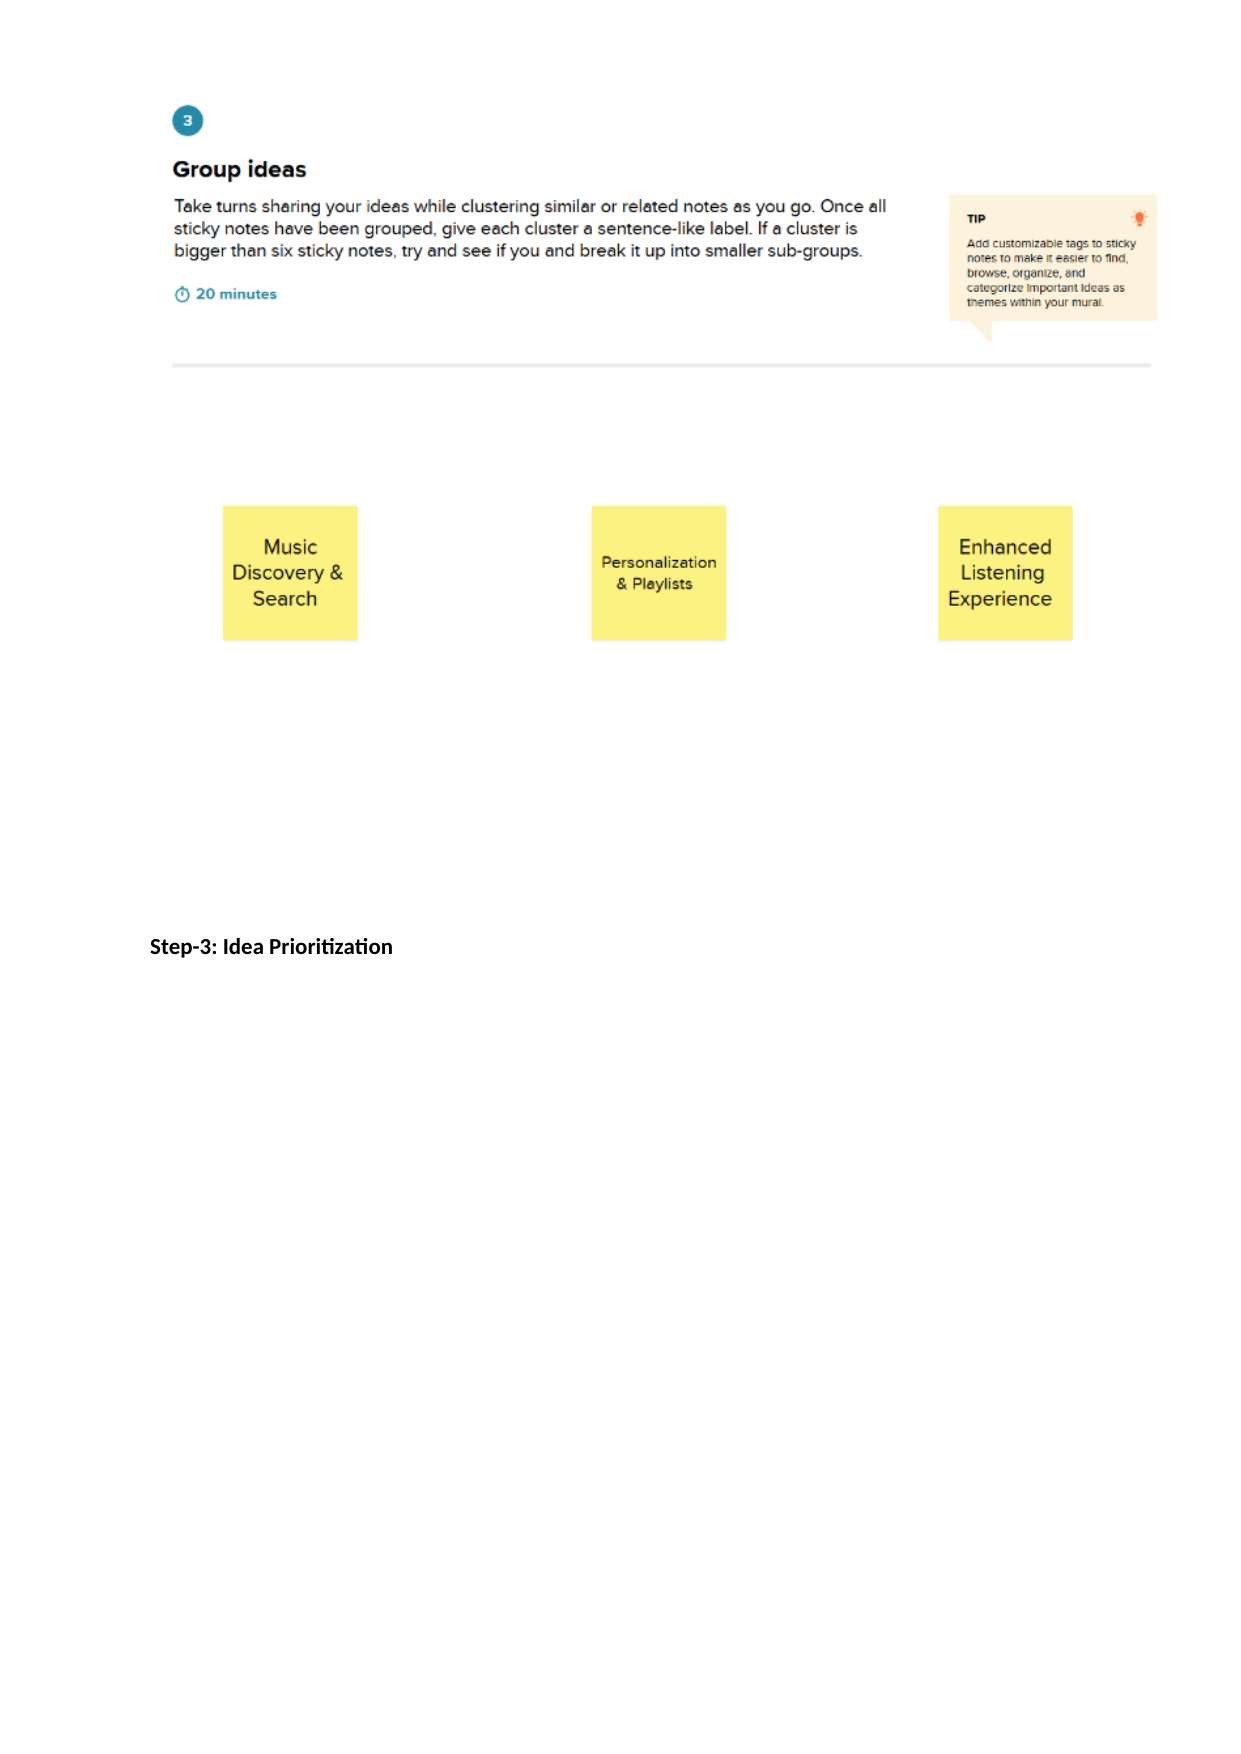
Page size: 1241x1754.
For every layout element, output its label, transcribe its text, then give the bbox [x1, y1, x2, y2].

picture [150, 88, 1174, 679]
text Step-3: Idea Prioritization [150, 932, 1090, 960]
